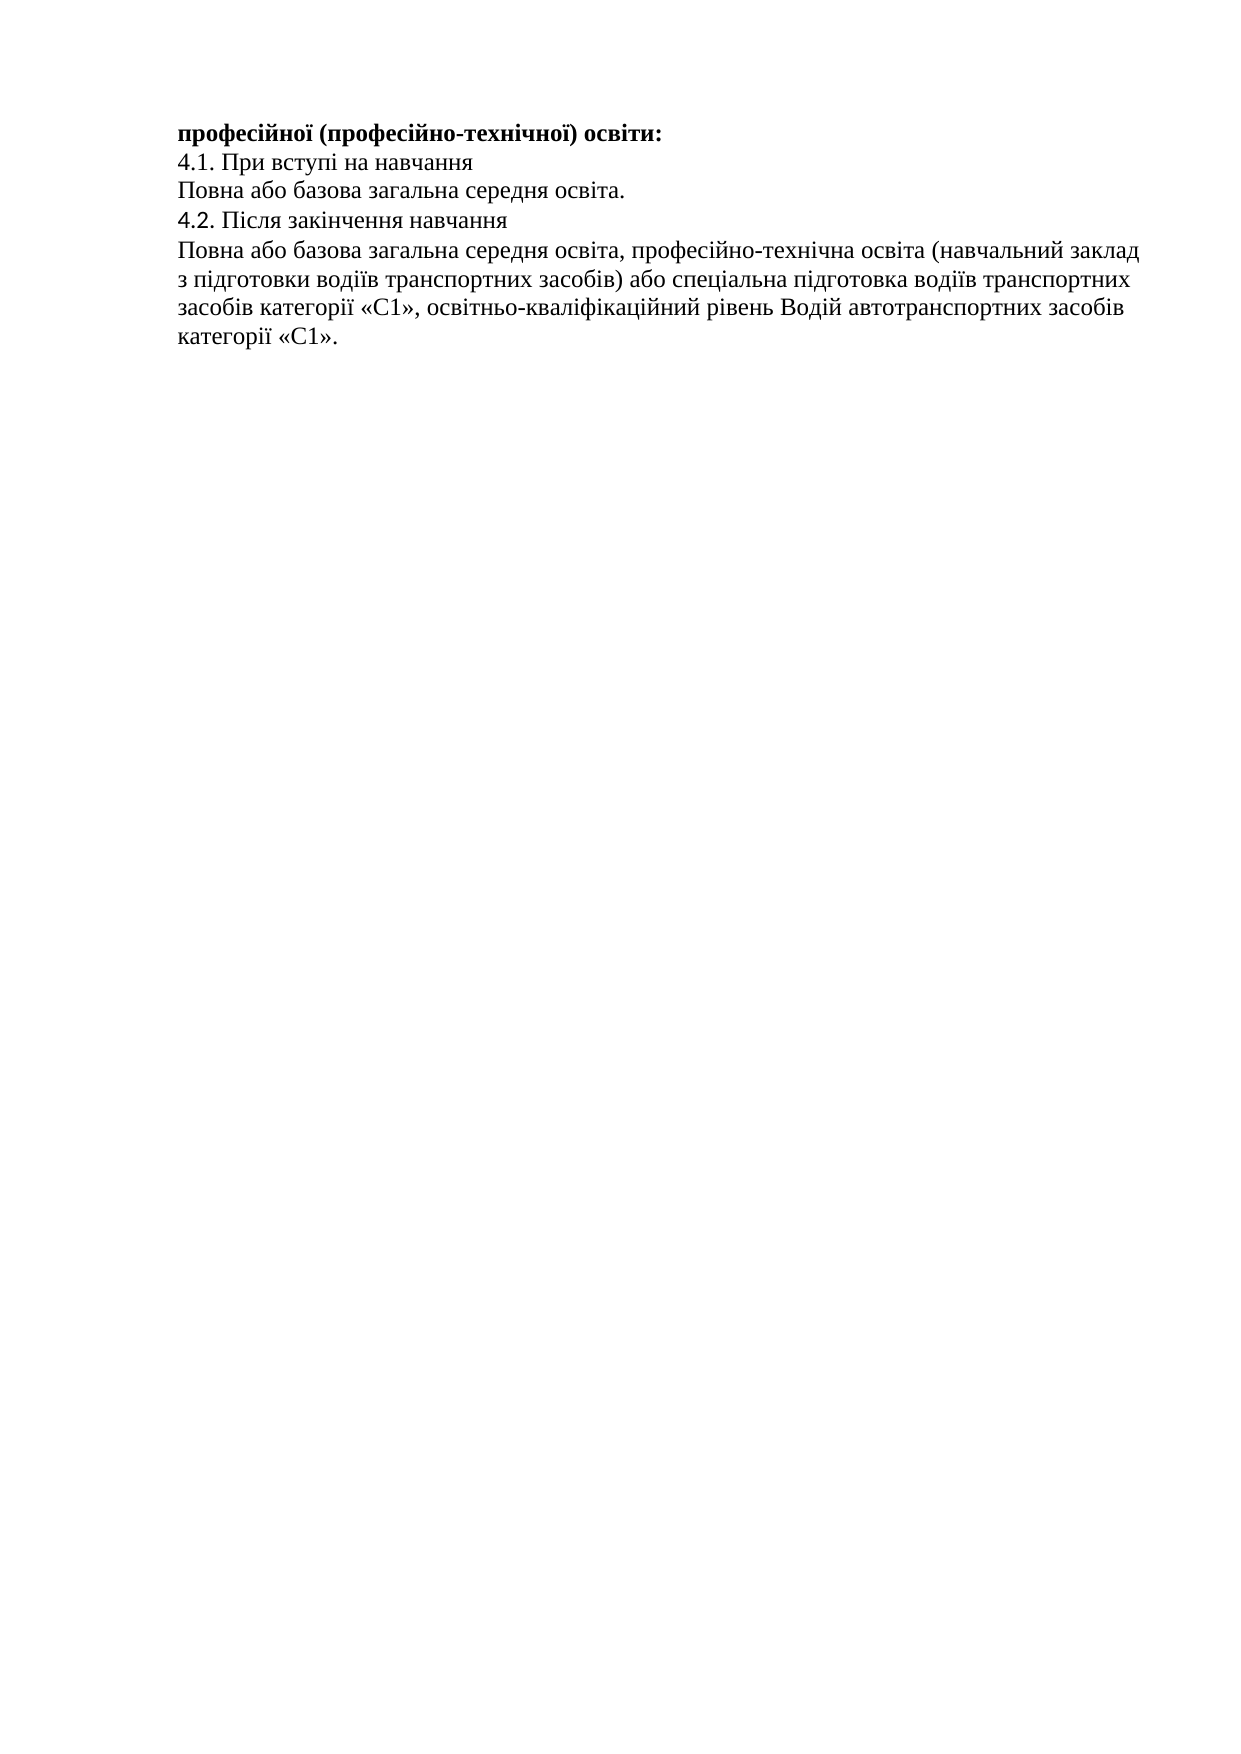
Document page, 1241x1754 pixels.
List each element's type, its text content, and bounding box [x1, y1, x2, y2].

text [177, 118, 1152, 147]
text 4.2. Після закінчення навчання [177, 204, 1152, 235]
text 4.1. При вступі на навчання [177, 147, 1152, 176]
text Повна або базова загальна середня освіта, професiйно-технiчна освiта (навчальний заклад з пiдготовки водiїв транспортних засобiв) або спецiальна пiдготовка водiїв транспортних засобiв категорiї «С1», освітньо-кваліфікаційний рівень Водій автотранспортних засобів категорії «С1». [177, 235, 1152, 350]
text Повна або базова загальна середня освiта. [177, 176, 1152, 204]
